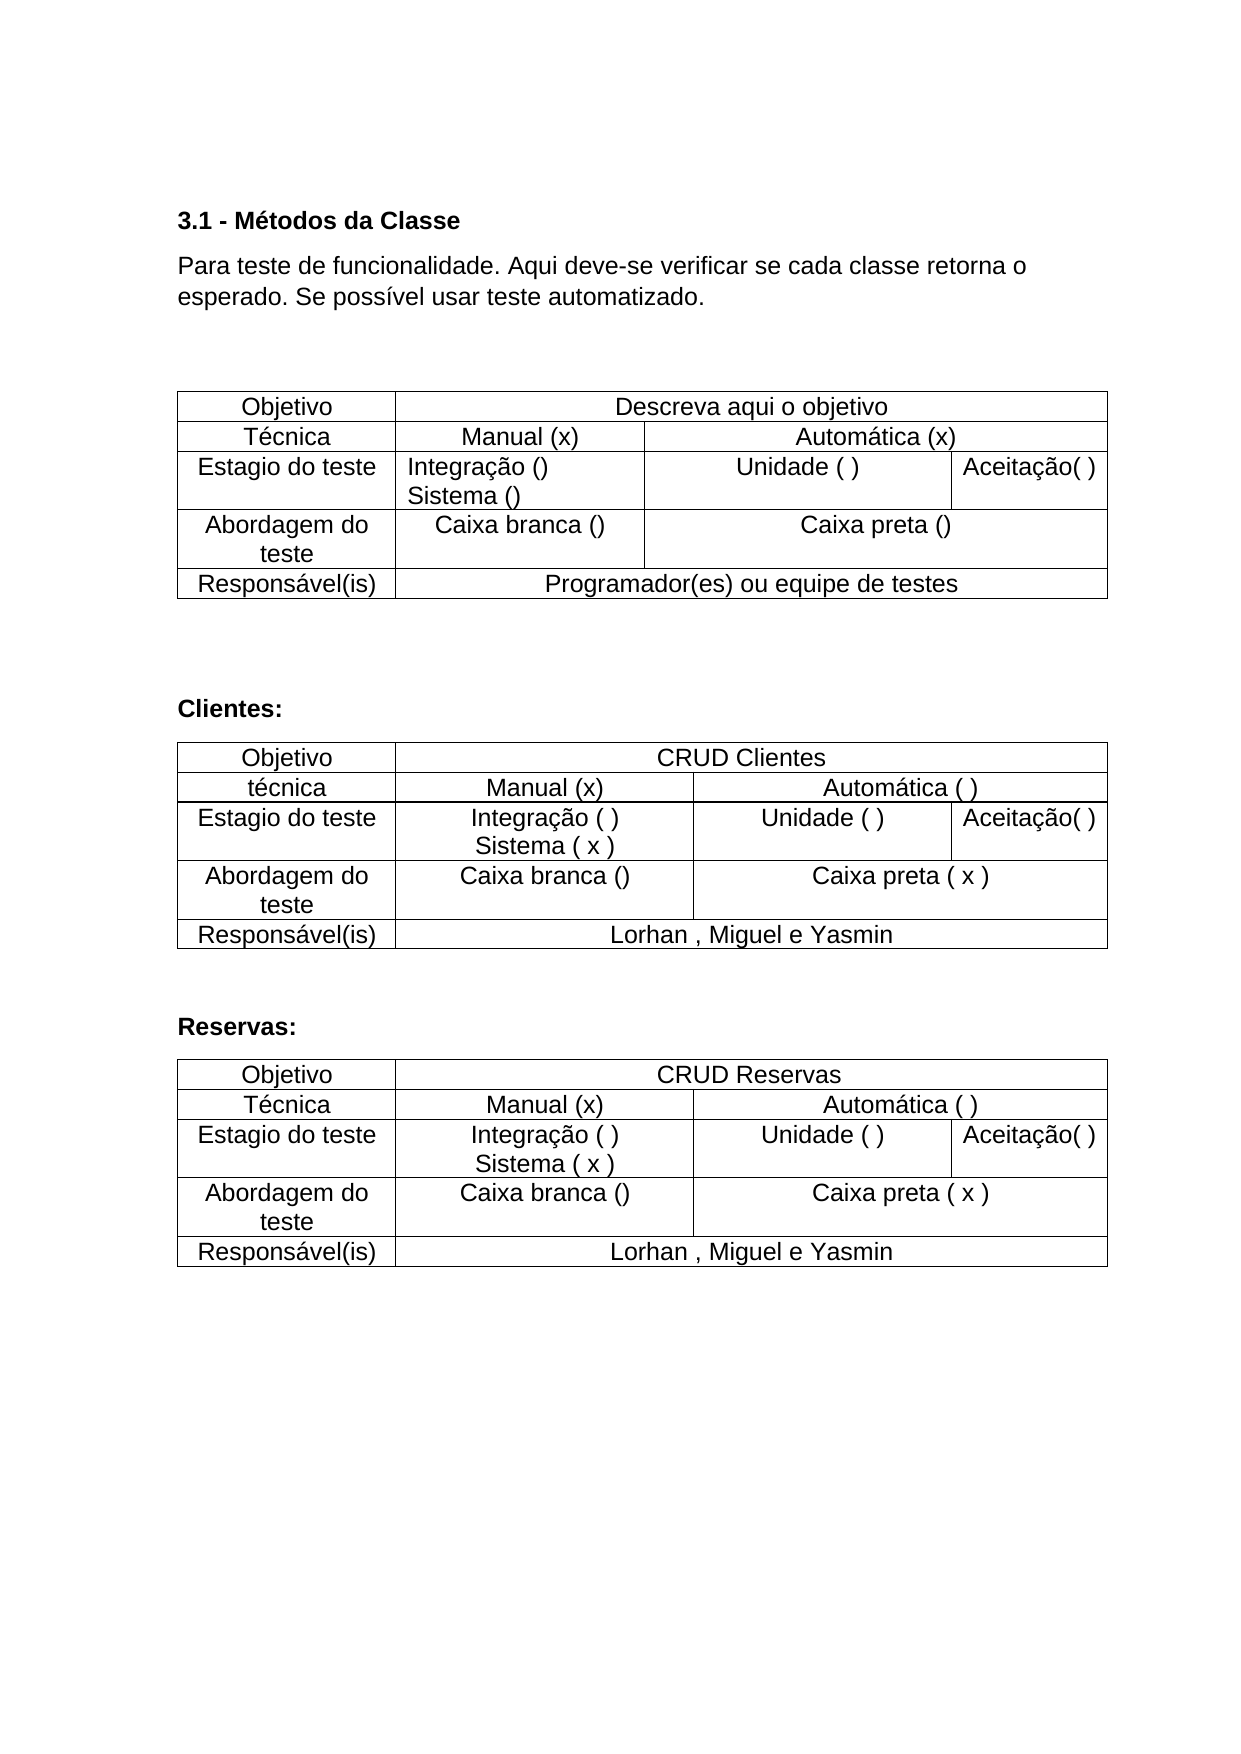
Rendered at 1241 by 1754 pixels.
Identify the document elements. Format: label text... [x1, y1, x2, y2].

table_cell Abordagem do teste [178, 510, 395, 568]
table_cell Integração () Sistema () [396, 452, 644, 509]
table_cell Automática (x) [645, 422, 1107, 451]
table_cell Estagio do teste [178, 1120, 395, 1177]
table_cell Aceitação( ) [952, 803, 1107, 860]
table_cell Caixa branca () [396, 510, 644, 568]
table_cell Caixa branca () [396, 861, 693, 918]
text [177, 177, 1122, 235]
table_header Descreva aqui o objetivo [396, 392, 1107, 421]
table_cell Abordagem do teste [178, 1178, 395, 1236]
table_header CRUD Reservas [396, 1060, 1107, 1089]
table_cell Técnica [178, 422, 395, 451]
table_cell Unidade ( ) [694, 1120, 951, 1177]
table_cell Manual (x) [396, 422, 644, 451]
table_cell Manual (x) [396, 773, 693, 801]
table_cell Responsável(is) [178, 1237, 395, 1266]
table_cell Estagio do teste [178, 803, 395, 860]
table_cell Programador(es) ou equipe de testes [396, 569, 1107, 598]
text Para teste de funcionalidade. Aqui deve-se verificar se cada classe retorna o esperado. Se possível usar teste automatizado. [177, 251, 1122, 372]
table_cell Unidade ( ) [645, 452, 951, 509]
table_cell Automática ( ) [694, 773, 1107, 801]
table_cell Técnica [178, 1090, 395, 1119]
table_cell Caixa preta ( x ) [694, 1178, 1107, 1236]
text Clientes: [177, 694, 1122, 723]
table_cell Caixa preta () [645, 510, 1107, 568]
table_cell Abordagem do teste [178, 861, 395, 918]
table_cell Aceitação( ) [952, 1120, 1107, 1177]
table_header Objetivo [178, 743, 395, 772]
text Reservas: [177, 949, 1122, 1040]
table_cell Unidade ( ) [694, 803, 951, 860]
table_cell Lorhan , Miguel e Yasmin [396, 920, 1107, 948]
table_cell Lorhan , Miguel e Yasmin [396, 1237, 1107, 1266]
table_cell Aceitação( ) [952, 452, 1107, 509]
table_cell Manual (x) [396, 1090, 693, 1119]
table_cell Integração ( ) Sistema ( x ) [396, 1120, 693, 1177]
table_cell Automática ( ) [694, 1090, 1107, 1119]
table_cell Estagio do teste [178, 452, 395, 509]
table_cell Caixa branca () [396, 1178, 693, 1236]
table_header Objetivo [178, 392, 395, 421]
table_cell Caixa preta ( x ) [694, 861, 1107, 918]
table_header Objetivo [178, 1060, 395, 1089]
table_cell Integração ( ) Sistema ( x ) [396, 803, 693, 860]
table_cell Responsável(is) [178, 569, 395, 598]
table_cell Responsável(is) [178, 920, 395, 948]
table_cell técnica [178, 773, 395, 801]
table_header CRUD Clientes [396, 743, 1107, 772]
